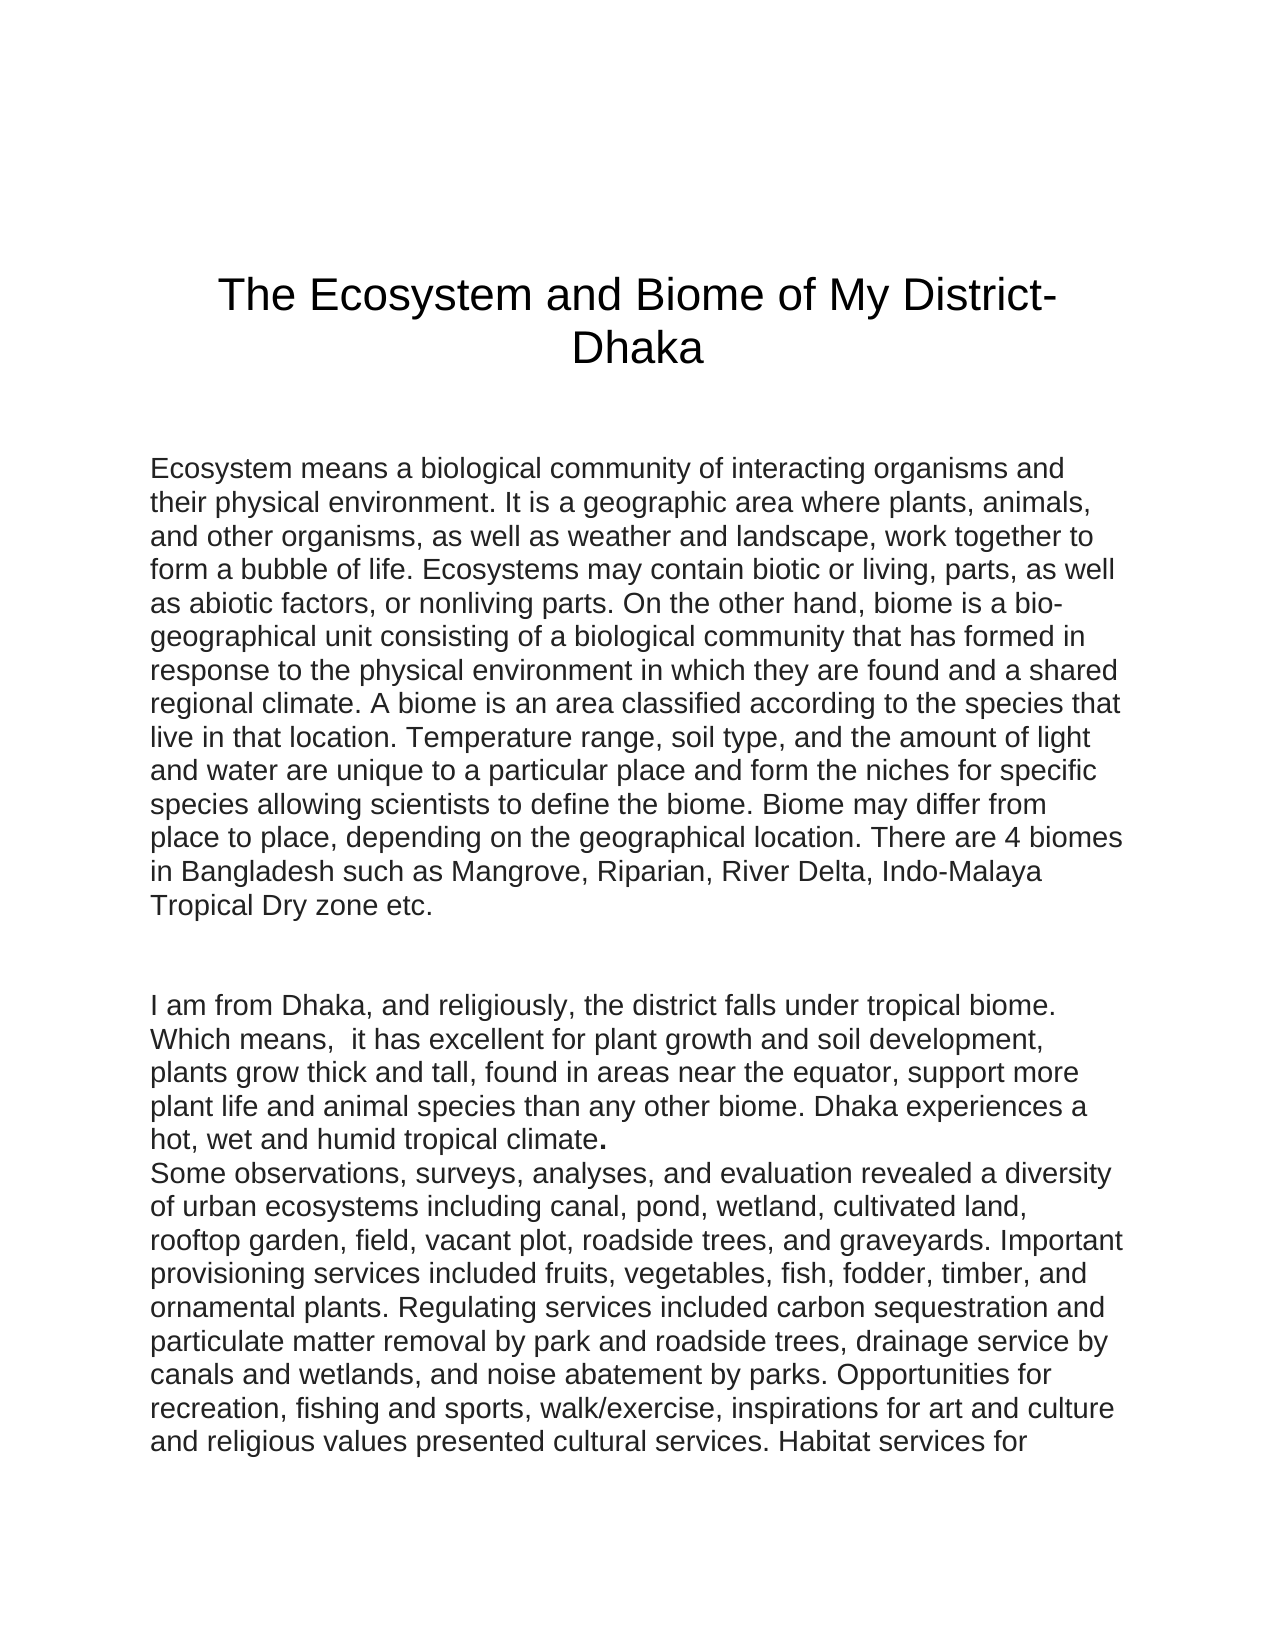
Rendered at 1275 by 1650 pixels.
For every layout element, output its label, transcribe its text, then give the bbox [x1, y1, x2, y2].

text I am from Dhaka, and religiously, the district falls under tropical biome. Which means, it has excellent for plant growth and soil development, plants grow thick and tall, found in areas near the equator, support more plant life and animal species than any other biome. Dhaka experiences a hot, wet and humid tropical climate. [150, 988, 1125, 1156]
text Ecosystem means a biological community of interacting organisms and their physical environment. It is a geographic area where plants, animals, and other organisms, as well as weather and landscape, work together to form a bubble of life. Ecosystems may contain biotic or living, parts, as well as abiotic factors, or nonliving parts. On the other hand, biome is a bio-geographical unit consisting of a biological community that has formed in response to the physical environment in which they are found and a shared regional climate. A biome is an area classified according to the species that live in that location. Temperature range, soil type, and the amount of light and water are unique to a particular place and form the niches for specific species allowing scientists to define the biome. Biome may differ from place to place, depending on the geographical location. There are 4 biomes in Bangladesh such as Mangrove, Riparian, River Delta, Indo-Malaya Tropical Dry zone etc. [150, 452, 1125, 921]
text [150, 1156, 1125, 1458]
text The Ecosystem and Biome of My District- Dhaka [150, 268, 1125, 373]
